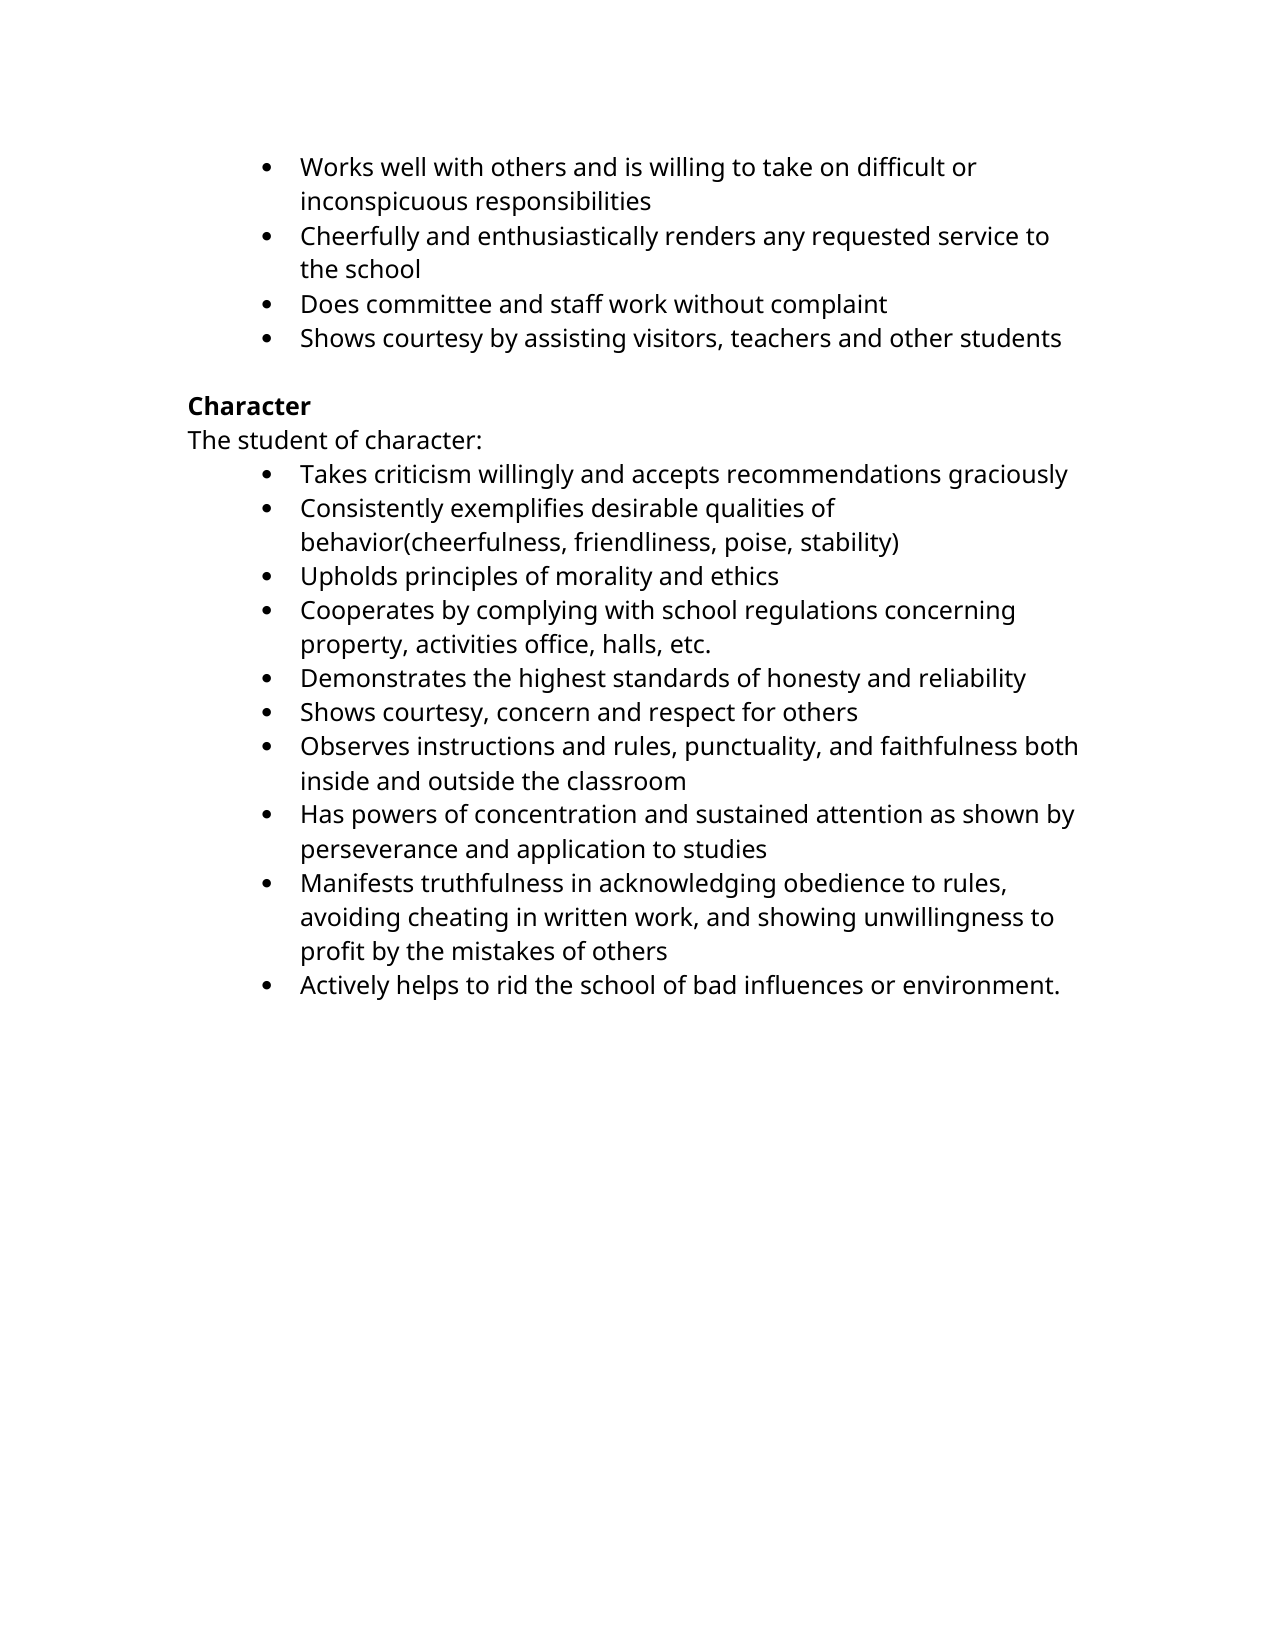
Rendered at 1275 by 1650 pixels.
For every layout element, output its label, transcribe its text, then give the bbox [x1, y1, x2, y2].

list Manifests truthfulness in acknowledging obedience to rules, avoiding cheating in written work, and showing unwillingness to profit by the mistakes of others [262, 865, 1087, 967]
list Does committee and staff work without complaint [262, 286, 1087, 320]
list Shows courtesy, concern and respect for others [262, 695, 1087, 729]
list Consistently exemplifies desirable qualities of behavior(cheerfulness, friendliness, poise, stability) [262, 491, 1087, 559]
list Works well with others and is willing to take on difficult or inconspicuous responsibilities [262, 150, 1087, 218]
list Takes criticism willingly and accepts recommendations graciously [262, 457, 1087, 491]
list Cooperates by complying with school regulations concerning property, activities office, halls, etc. [262, 593, 1087, 661]
text The student of character: [187, 422, 1087, 457]
list Demonstrates the highest standards of honesty and reliability [262, 661, 1087, 695]
list Observes instructions and rules, punctuality, and faithfulness both inside and outside the classroom [262, 729, 1087, 797]
list Has powers of concentration and sustained attention as shown by perseverance and application to studies [262, 797, 1087, 865]
list Shows courtesy by assisting visitors, teachers and other students [262, 320, 1087, 354]
subtitle Character [187, 388, 1087, 422]
list Cheerfully and enthusiastically renders any requested service to the school [262, 218, 1087, 286]
list Actively helps to rid the school of bad influences or environment. [262, 967, 1087, 1002]
list Upholds principles of morality and ethics [262, 559, 1087, 593]
